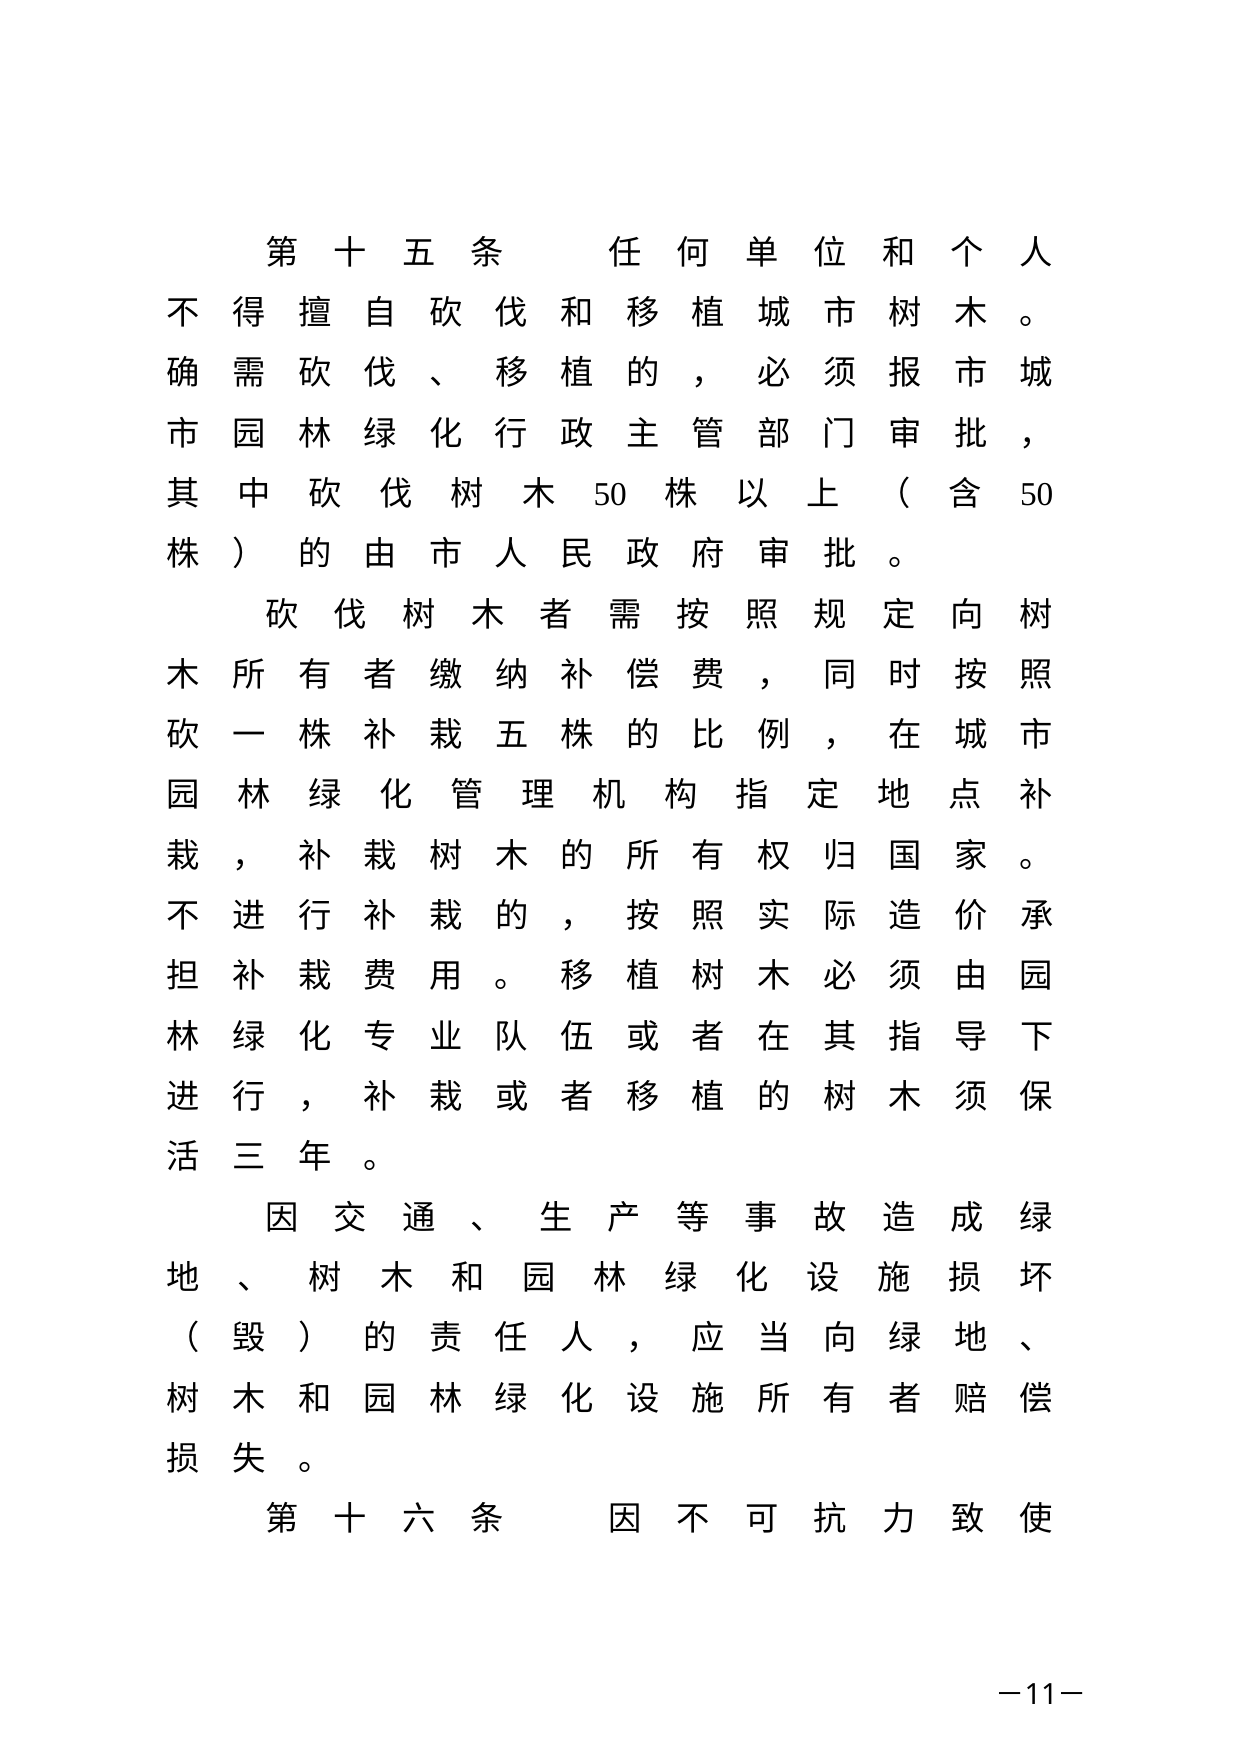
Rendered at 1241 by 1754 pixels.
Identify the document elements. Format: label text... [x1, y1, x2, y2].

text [167, 1486, 1085, 1546]
text 砍伐树木者需按照规定向树木所有者缴纳补偿费，同时按照砍一株补栽五株的比例，在城市园林绿化管理机构指定地点补栽，补栽树木的所有权归国家。不进行补栽的，按照实际造价承担补栽费用。移植树木必须由园林绿化专业队伍或者在其指导下进行，补栽或者移植的树木须保活三年。 [167, 581, 1085, 1184]
text 因交通、生产等事故造成绿地、树木和园林绿化设施损坏（毁）的责任人，应当向绿地、树木和园林绿化设施所有者赔偿损失。 [167, 1184, 1085, 1486]
text 第十五条 任何单位和个人不得擅自砍伐和移植城市树木。确需砍伐、移植的，必须报市城市园林绿化行政主管部门审批，其中砍伐树木50株以上（含50株）的由市人民政府审批。 [167, 219, 1085, 581]
